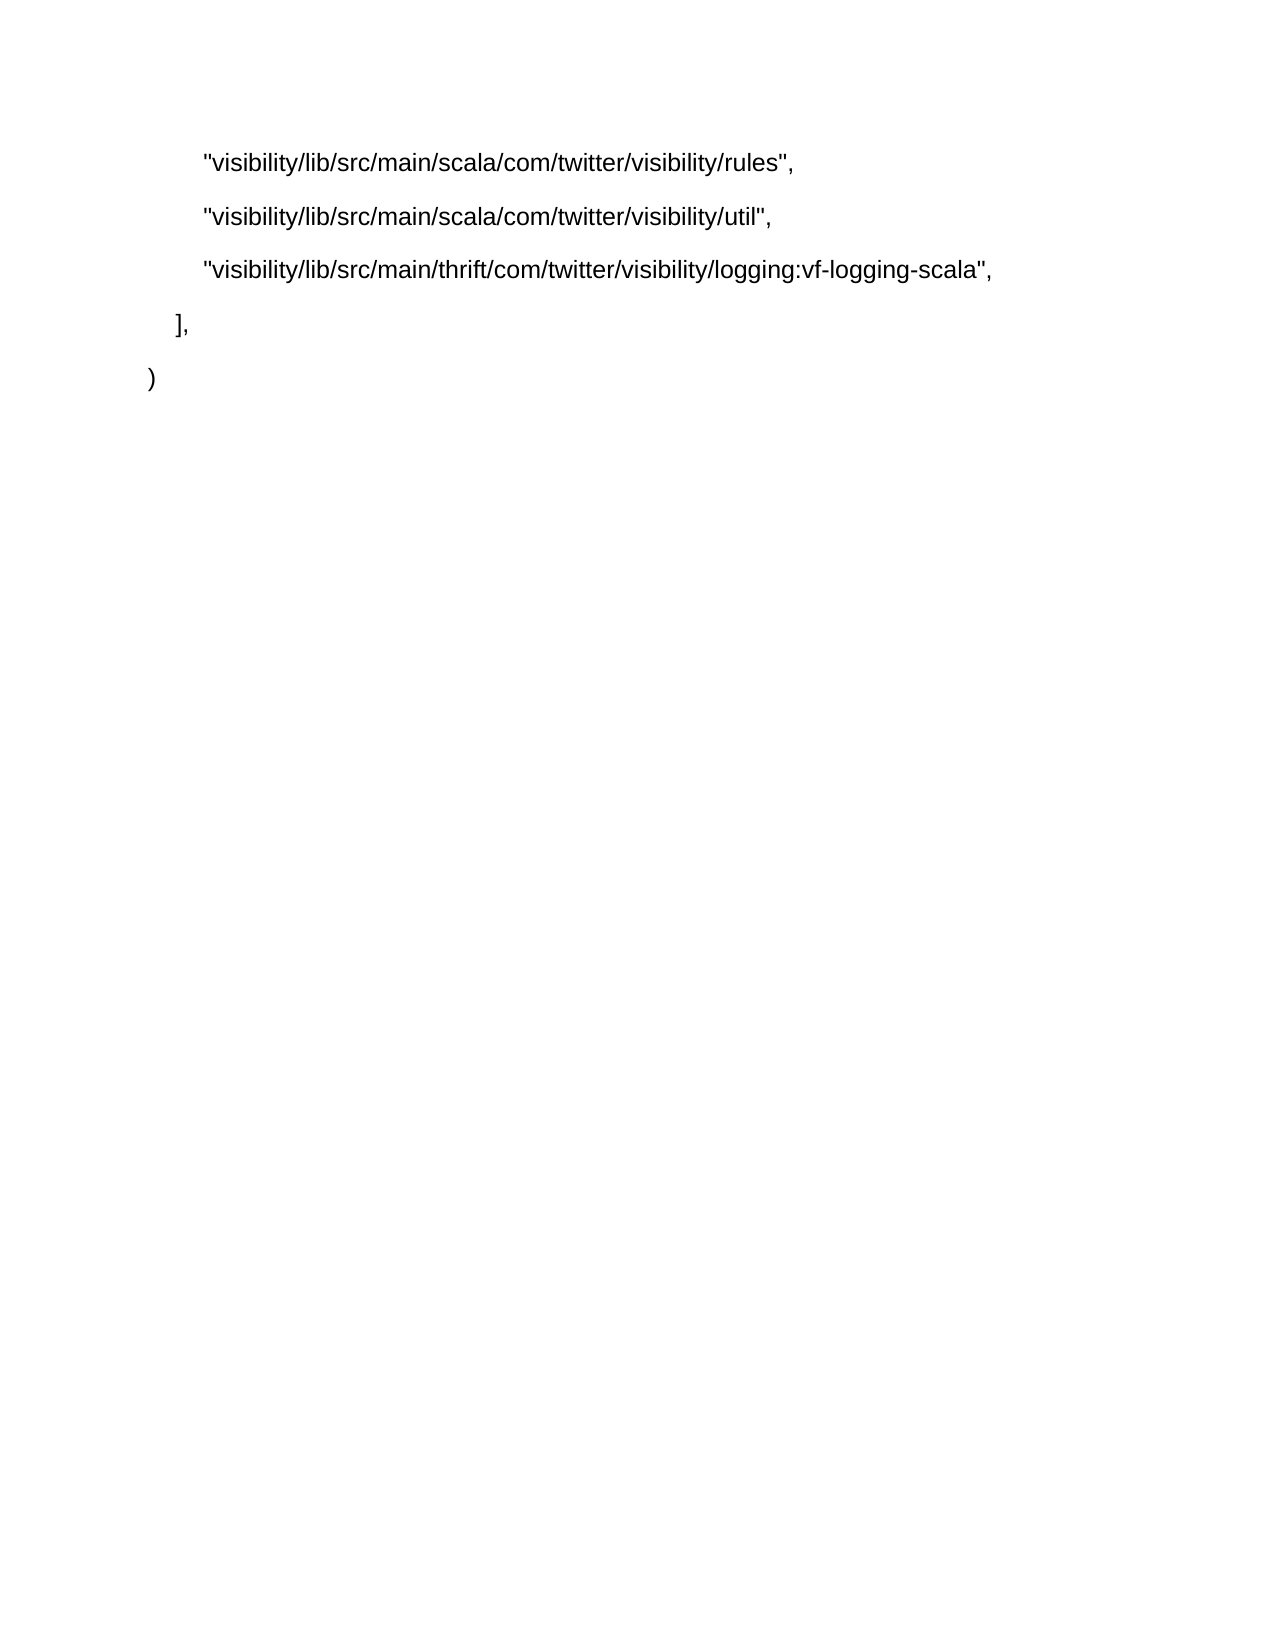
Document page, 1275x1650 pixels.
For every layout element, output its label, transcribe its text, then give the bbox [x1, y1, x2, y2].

text ) [148, 363, 1127, 392]
text "visibility/lib/src/main/scala/com/twitter/visibility/rules", [148, 148, 1127, 176]
text "visibility/lib/src/main/scala/com/twitter/visibility/util", [148, 201, 1127, 230]
text ], [148, 309, 1127, 338]
text "visibility/lib/src/main/thrift/com/twitter/visibility/logging:vf-logging-scala", [148, 255, 1127, 284]
